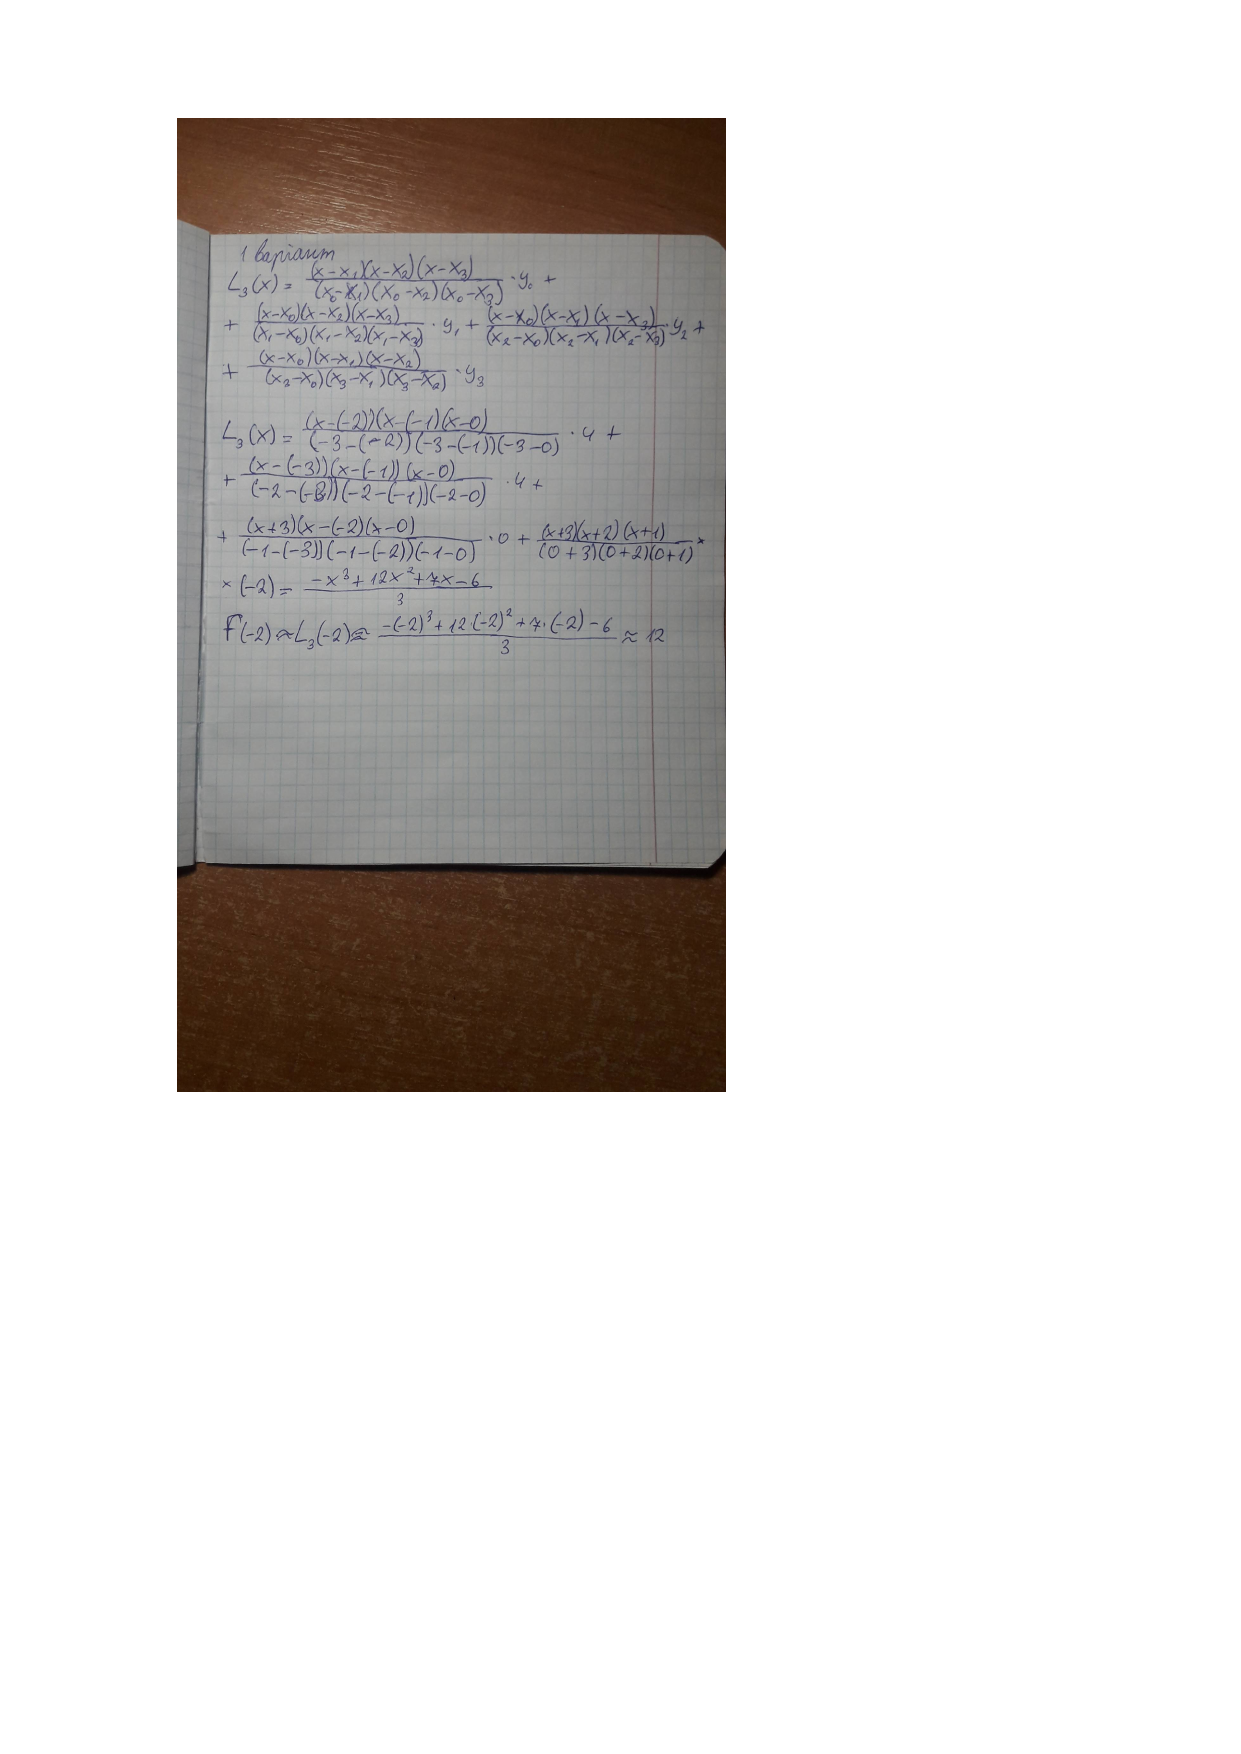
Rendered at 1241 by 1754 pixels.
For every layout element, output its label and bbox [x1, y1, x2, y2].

picture [177, 118, 726, 1092]
